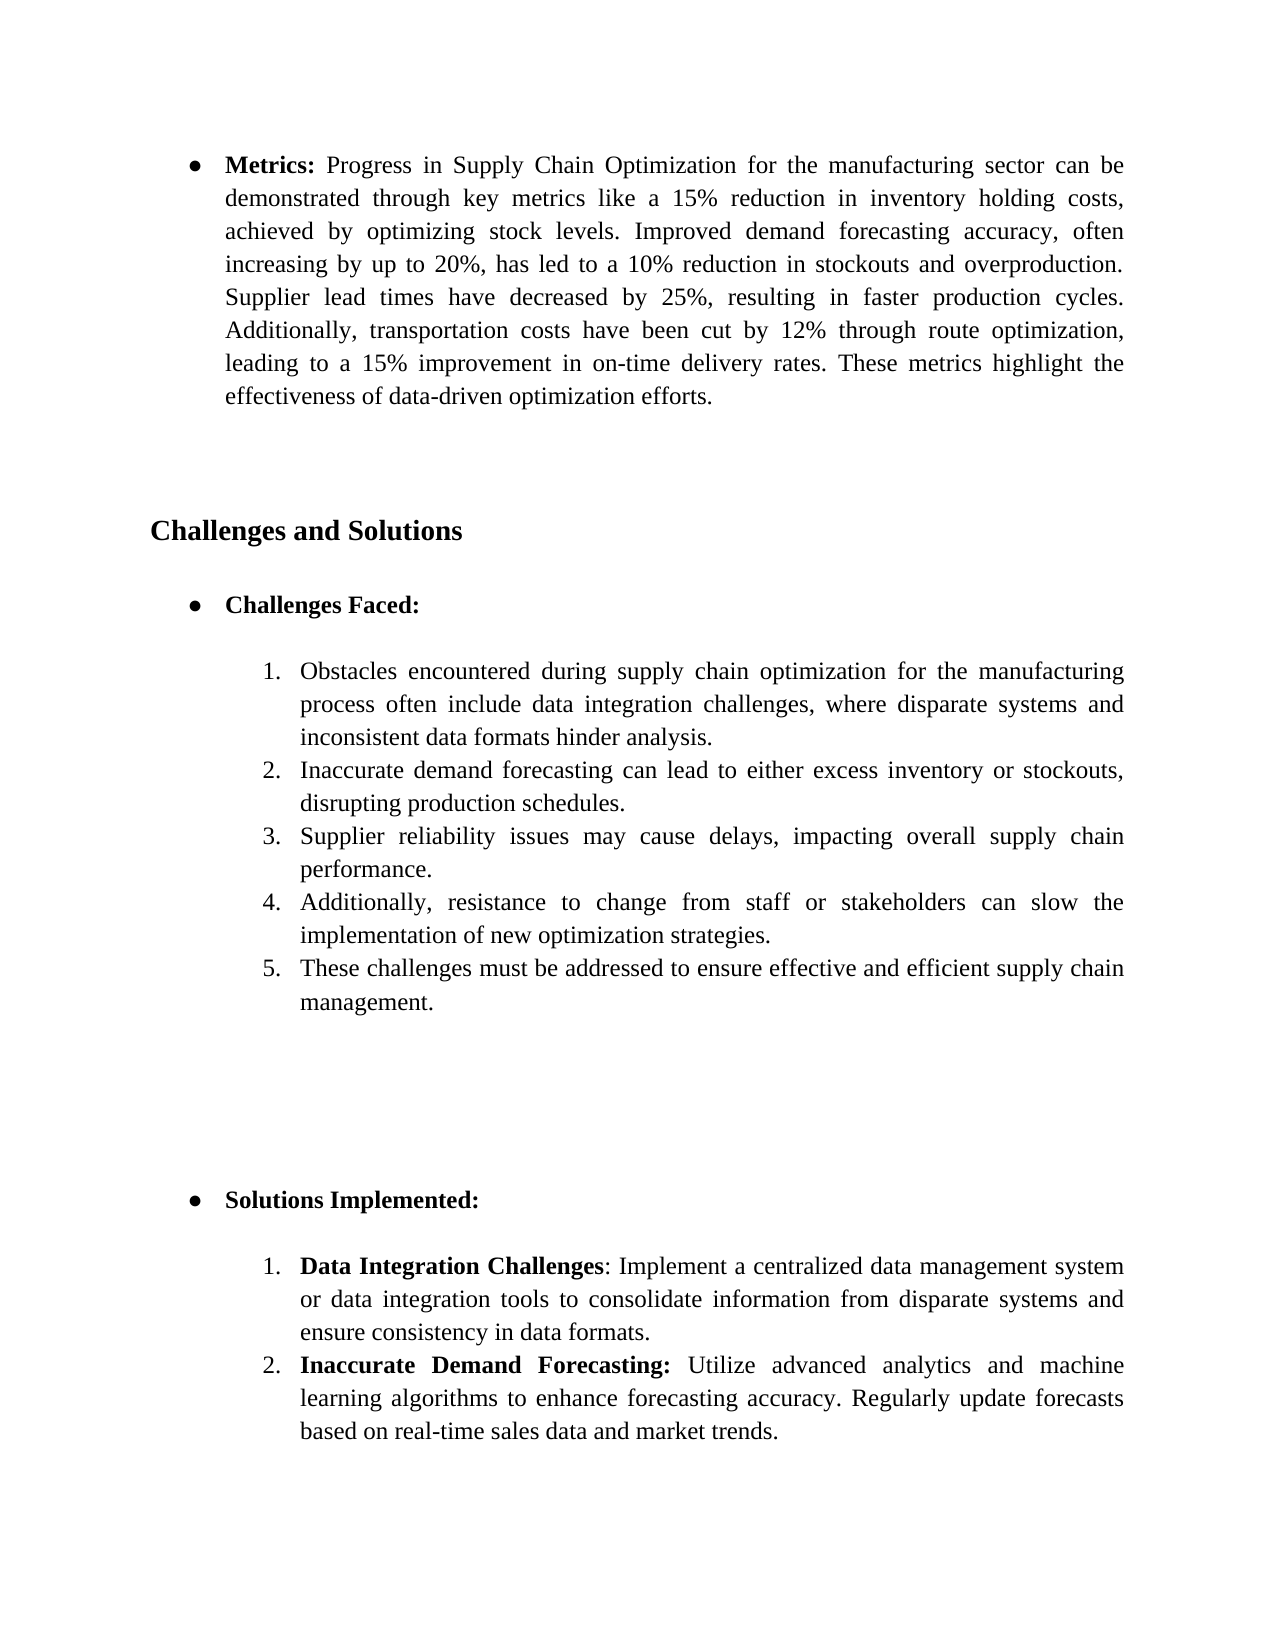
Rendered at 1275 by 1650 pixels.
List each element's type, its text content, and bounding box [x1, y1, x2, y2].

text Challenges and Solutions [150, 513, 1125, 547]
list Solutions Implemented: [187, 1185, 1125, 1213]
list Additionally, resistance to change from staff or stakeholders can slow the implementation of new optimization strategies. [262, 887, 1125, 949]
list Inaccurate Demand Forecasting: Utilize advanced analytics and machine learning algorithms to enhance forecasting accuracy. Regularly update forecasts based on real-time sales data and market trends. [262, 1350, 1125, 1444]
list Challenges Faced: [187, 590, 1125, 619]
list Data Integration Challenges: Implement a centralized data management system or data integration tools to consolidate information from disparate systems and ensure consistency in data formats. [262, 1251, 1125, 1346]
list These challenges must be addressed to ensure effective and efficient supply chain management. [262, 953, 1125, 1015]
list Obstacles encountered during supply chain optimization for the manufacturing process often include data integration challenges, where disparate systems and inconsistent data formats hinder analysis. [262, 656, 1125, 751]
list Inaccurate demand forecasting can lead to either excess inventory or stockouts, disrupting production schedules. [262, 755, 1125, 817]
list Supplier reliability issues may cause delays, impacting overall supply chain performance. [262, 821, 1125, 883]
list Metrics: Progress in Supply Chain Optimization for the manufacturing sector can be demonstrated through key metrics like a 15% reduction in inventory holding costs, achieved by optimizing stock levels. Improved demand forecasting accuracy, often increasing by up to 20%, has led to a 10% reduction in stockouts and overproduction. Supplier lead times have decreased by 25%, resulting in faster production cycles. Additionally, transportation costs have been cut by 12% through route optimization, leading to a 15% improvement in on-time delivery rates. These metrics highlight the effectiveness of data-driven optimization efforts. [187, 150, 1125, 410]
